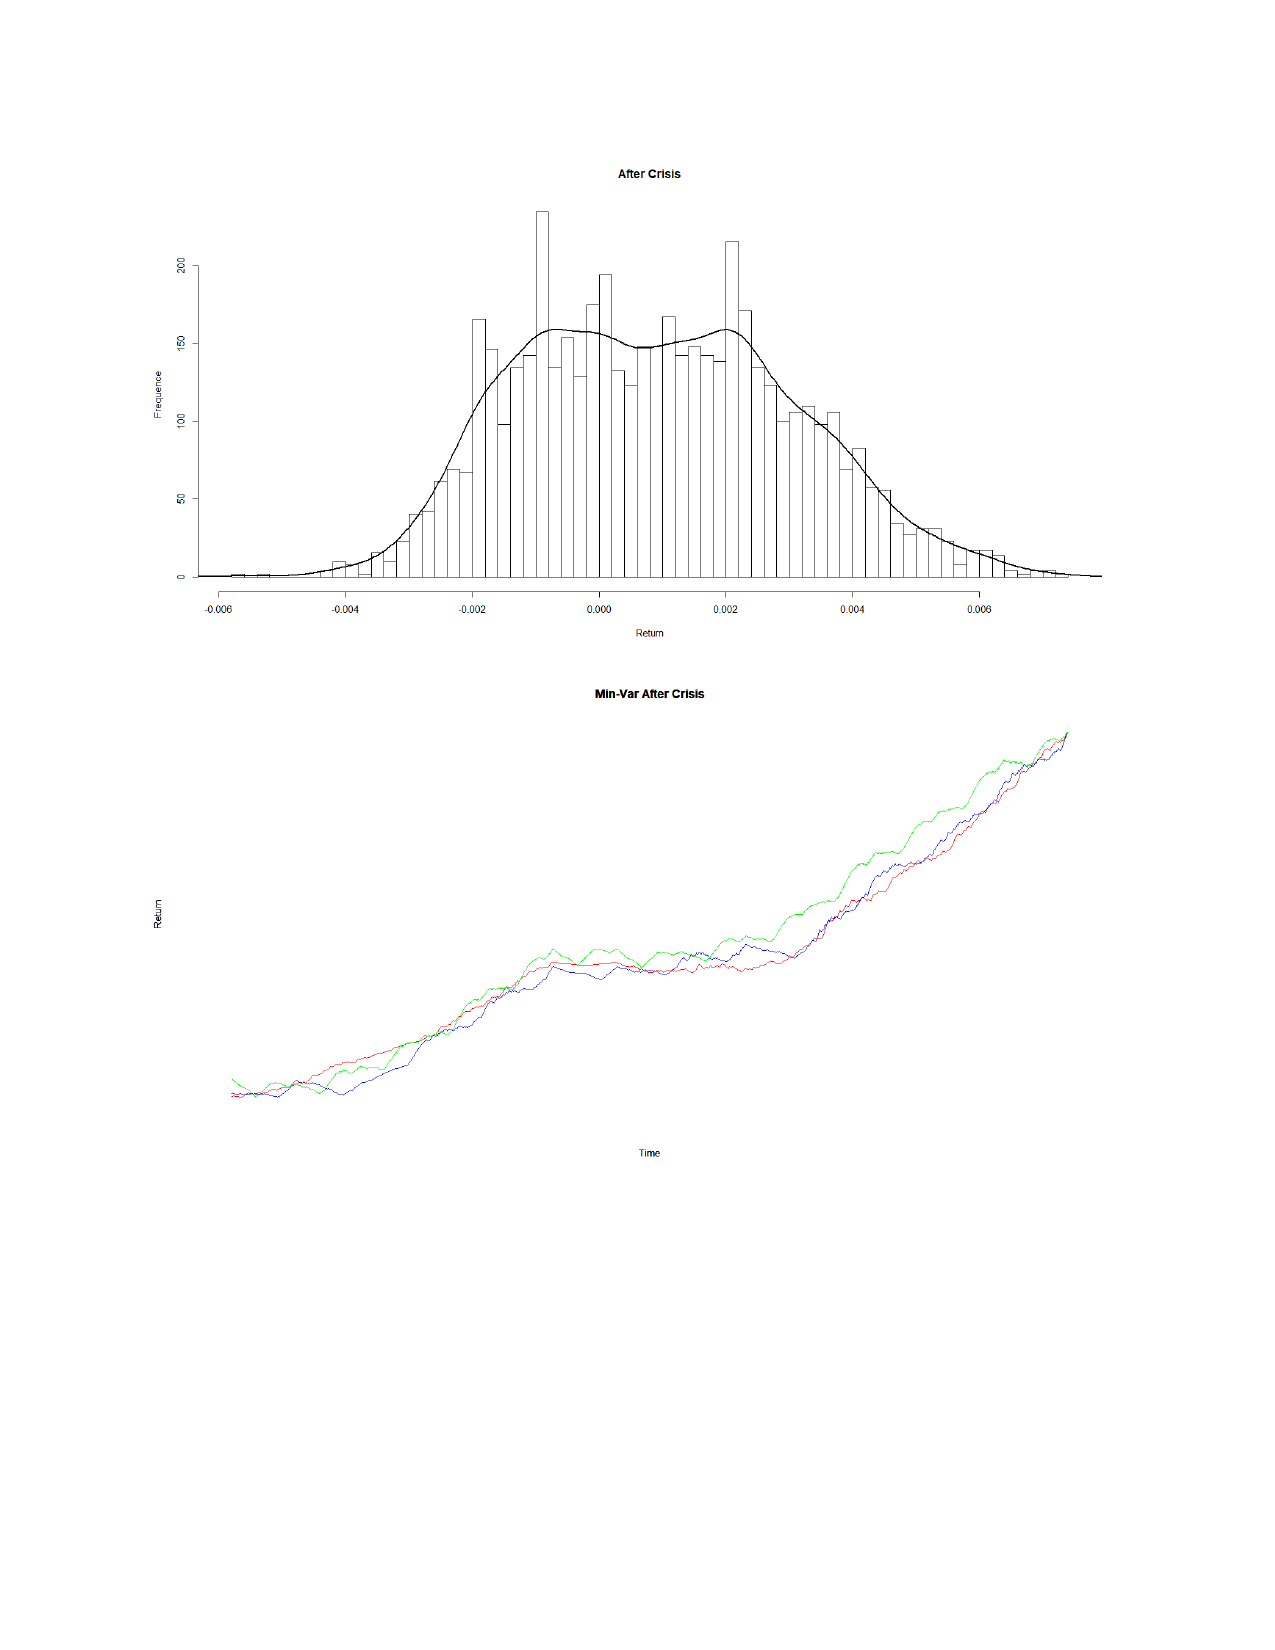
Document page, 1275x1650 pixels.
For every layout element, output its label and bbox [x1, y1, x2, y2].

picture [150, 669, 1125, 1171]
picture [150, 150, 1125, 651]
